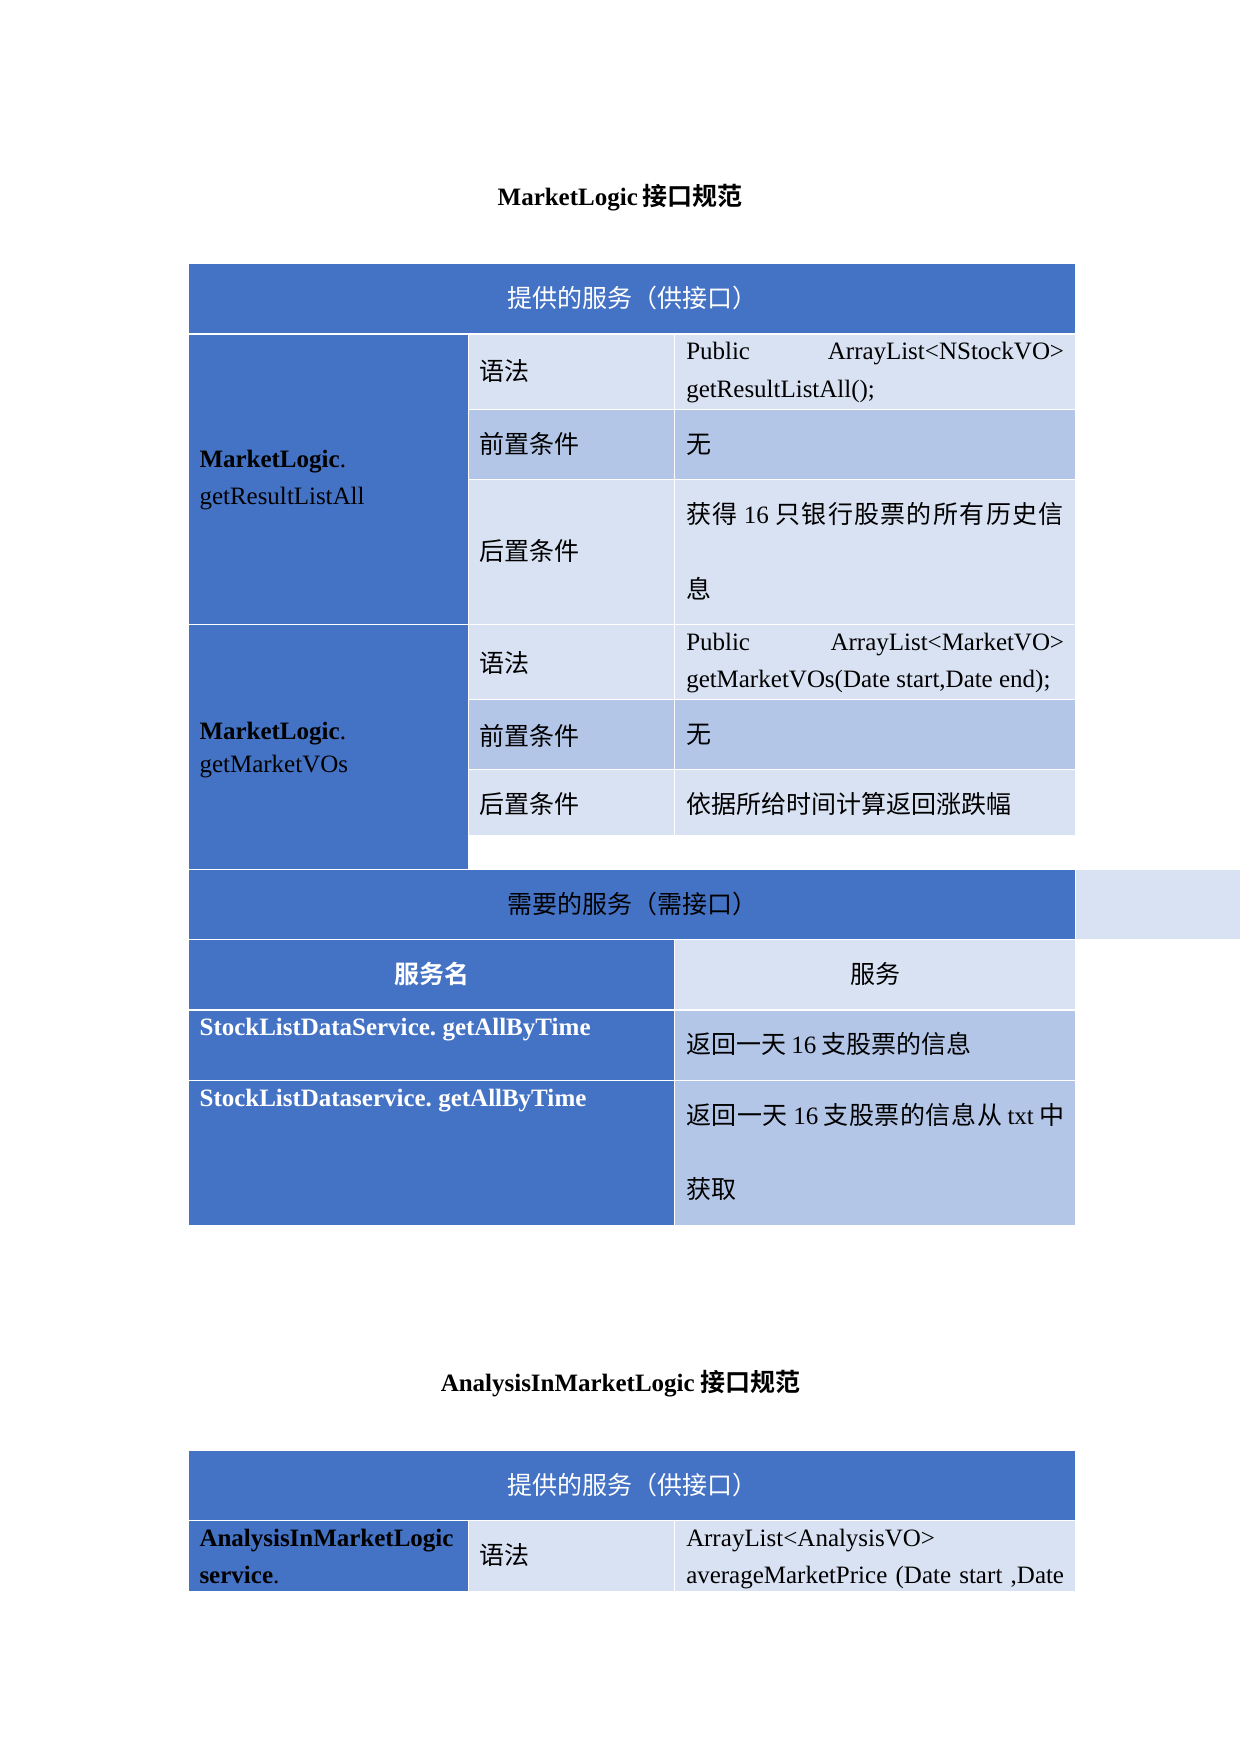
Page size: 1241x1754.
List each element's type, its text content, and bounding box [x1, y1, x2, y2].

table_cell 无 [675, 700, 1075, 769]
table_cell StockListDataservice. getAllByTime [189, 1081, 674, 1225]
text MarketLogic接口规范 [187, 162, 1053, 227]
table_cell 前置条件 [469, 410, 674, 479]
table_cell StockListDataService. getAllByTime [189, 1011, 674, 1080]
table_cell [1076, 870, 1240, 939]
table_cell 语法 [469, 625, 674, 699]
text AnalysisInMarketLogic接口规范 [187, 1348, 1053, 1413]
table_cell 需要的服务（需接口） [189, 870, 1075, 939]
table_cell 获得16只银行股票的所有历史信息 [675, 480, 1075, 624]
table_cell 无 [675, 410, 1075, 479]
table_cell 前置条件 [469, 700, 674, 769]
table_cell 返回一天16支股票的信息从txt中获取 [675, 1081, 1075, 1225]
table_cell 后置条件 [469, 480, 674, 624]
table_cell 语法 [469, 1521, 674, 1591]
table_cell MarketLogic. getResultListAll [189, 335, 468, 624]
table_cell 语法 [469, 335, 674, 409]
table_cell 服务名 [189, 940, 674, 1009]
table_cell Public ArrayList<MarketVO> getMarketVOs(Date start,Date end); [675, 625, 1075, 699]
table_cell 后置条件 [469, 770, 674, 835]
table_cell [675, 1521, 1075, 1591]
table_header 提供的服务（供接口） [189, 1451, 1075, 1520]
table_cell 返回一天16支股票的信息 [675, 1011, 1075, 1080]
table_cell 依据所给时间计算返回涨跌幅 [675, 770, 1075, 835]
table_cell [189, 1521, 468, 1591]
table_cell Public ArrayList<NStockVO> getResultListAll(); [675, 335, 1075, 409]
table_cell MarketLogic. getMarketVOs [189, 625, 468, 869]
table_cell 服务 [675, 940, 1075, 1009]
table_header 提供的服务（供接口） [189, 264, 1075, 333]
